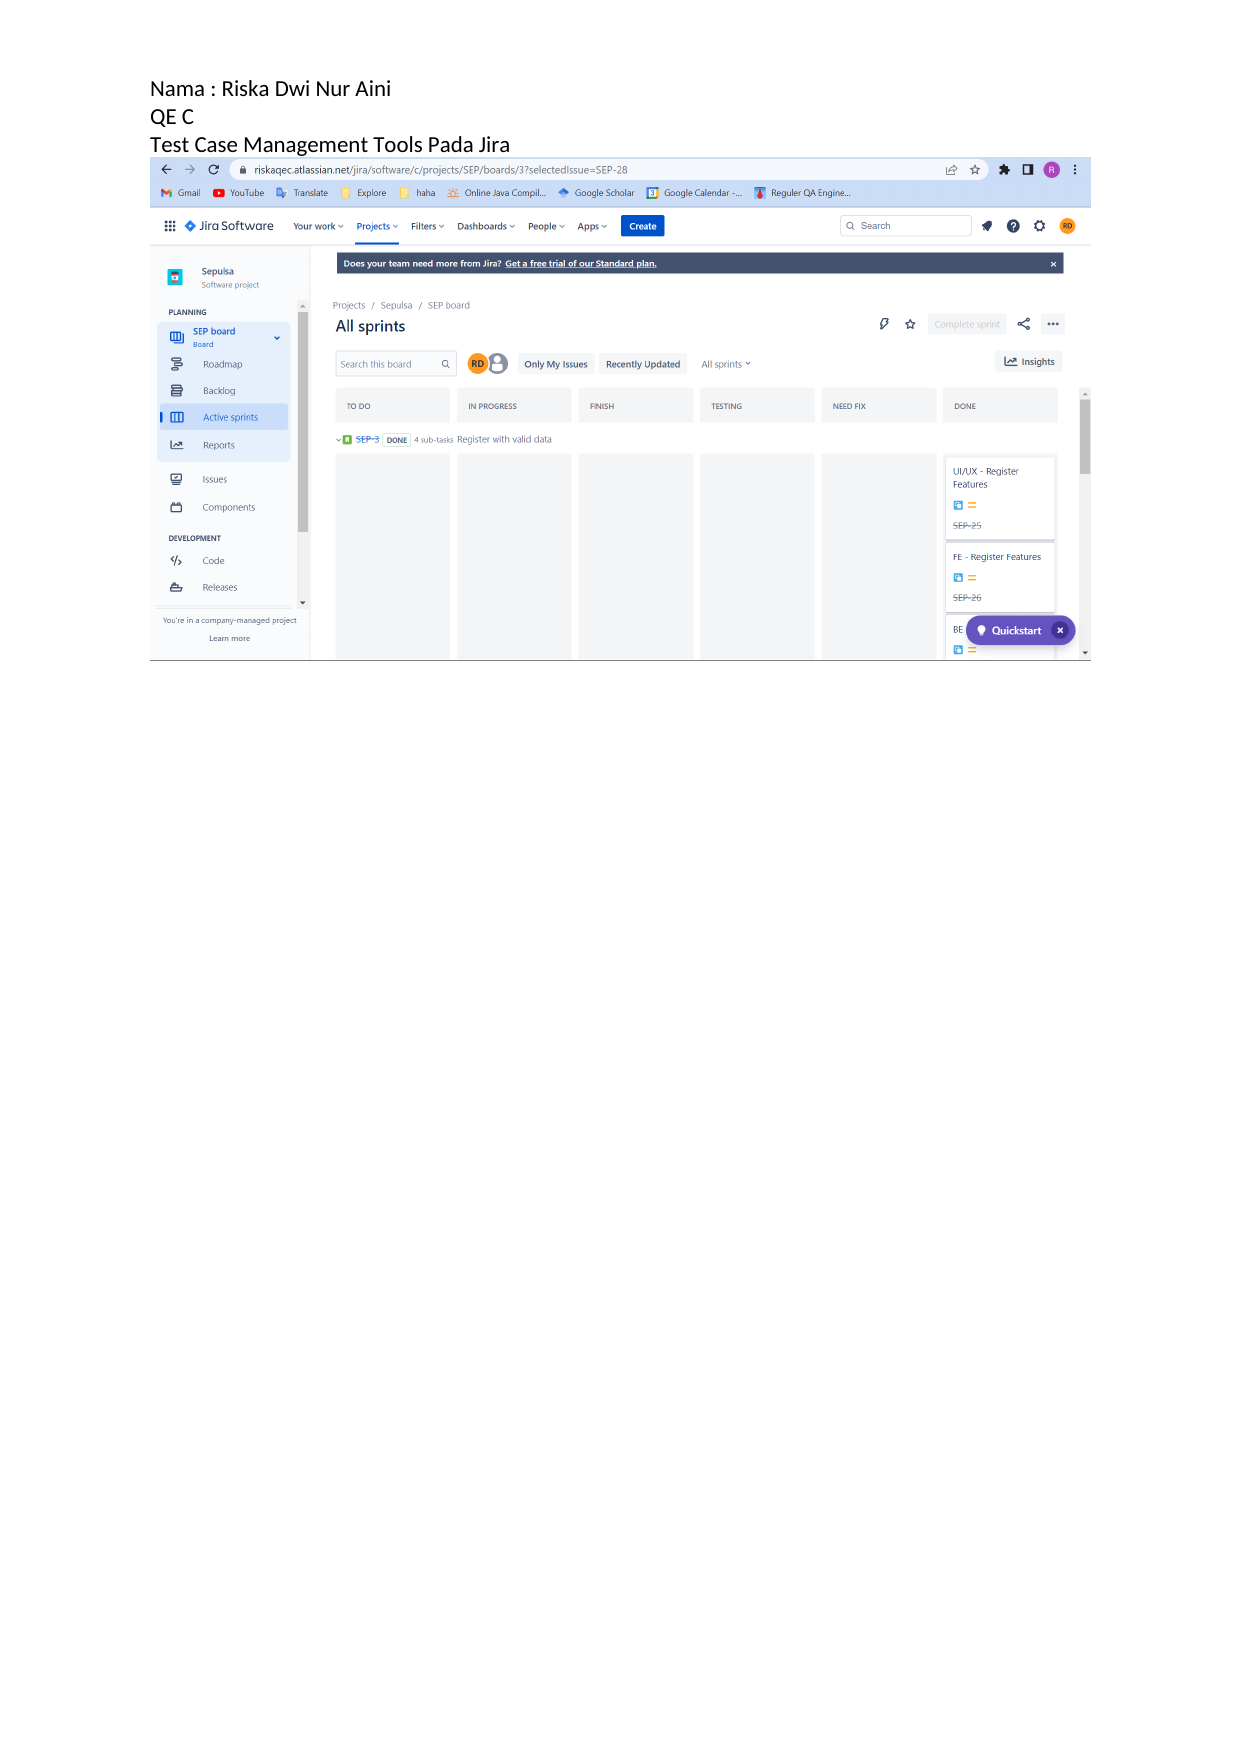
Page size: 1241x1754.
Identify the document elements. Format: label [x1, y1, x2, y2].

picture [150, 157, 1091, 661]
